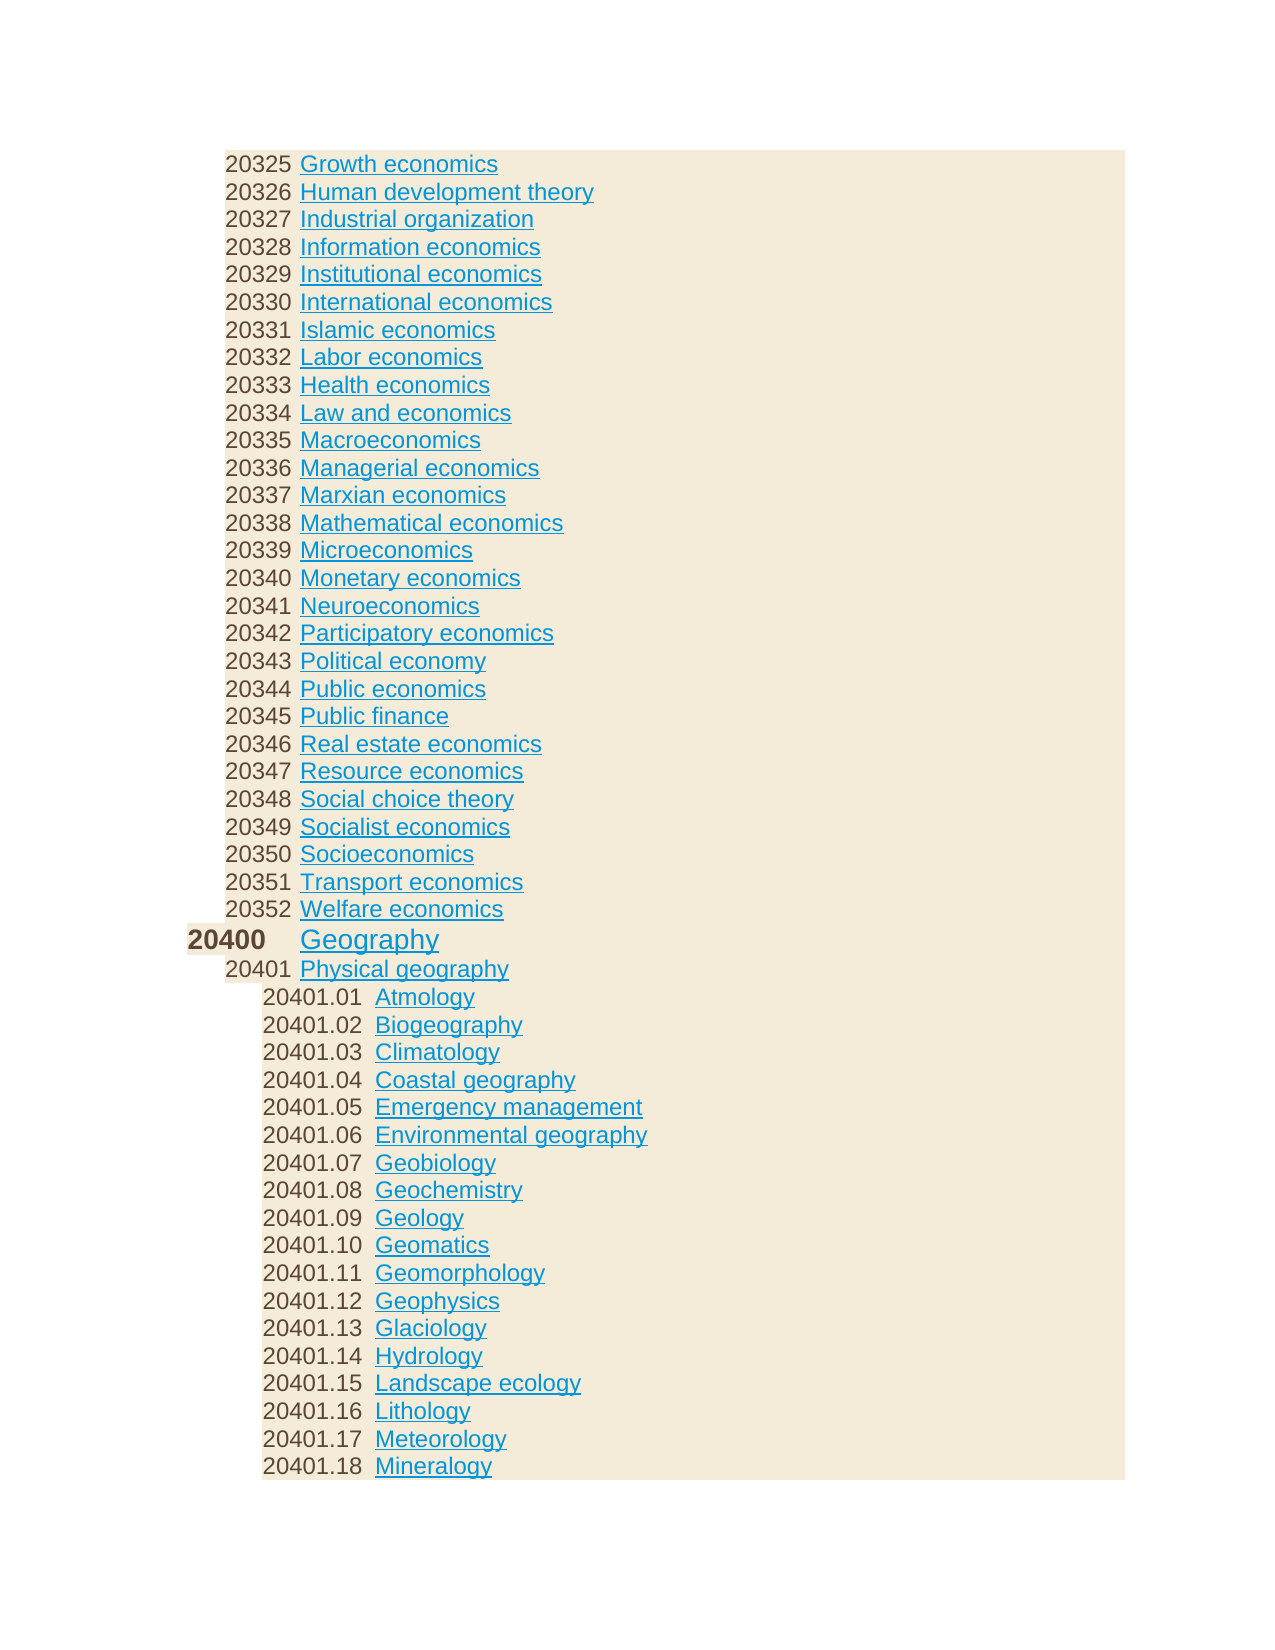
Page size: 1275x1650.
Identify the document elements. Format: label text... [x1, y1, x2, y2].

list Marxian economics [225, 481, 1125, 509]
list Geography [187, 923, 1125, 955]
list Islamic economics [225, 316, 1125, 343]
list Geophysics [262, 1287, 1125, 1314]
list Industrial organization [225, 205, 1125, 233]
list Public finance [225, 702, 1125, 730]
list Managerial economics [225, 454, 1125, 481]
list International economics [225, 288, 1125, 316]
list Law and economics [225, 398, 1125, 426]
list Health economics [225, 371, 1125, 398]
list Monetary economics [225, 564, 1125, 592]
list Geology [262, 1204, 1125, 1231]
list Institutional economics [225, 260, 1125, 288]
list Biogeography [262, 1011, 1125, 1038]
list Welfare economics [225, 895, 1125, 923]
list Resource economics [225, 757, 1125, 785]
list Landscape ecology [262, 1369, 1125, 1397]
list Physical geography [225, 955, 1125, 983]
list Growth economics [225, 150, 1125, 178]
list Geobiology [262, 1148, 1125, 1176]
list Environmental geography [262, 1121, 1125, 1148]
list Mineralogy [262, 1452, 1125, 1480]
list Mathematical economics [225, 509, 1125, 536]
list Human development theory [225, 178, 1125, 205]
list Geochemistry [262, 1176, 1125, 1204]
list Emergency management [262, 1093, 1125, 1121]
list Public economics [225, 674, 1125, 702]
list Social choice theory [225, 785, 1125, 812]
list Meteorology [262, 1424, 1125, 1452]
list Coastal geography [262, 1066, 1125, 1093]
list Lithology [262, 1397, 1125, 1424]
list Information economics [225, 233, 1125, 260]
list Participatory economics [225, 619, 1125, 647]
list Neuroeconomics [225, 592, 1125, 619]
list Glaciology [262, 1314, 1125, 1342]
list Hydrology [262, 1342, 1125, 1369]
list Geomatics [262, 1231, 1125, 1259]
list Political economy [225, 647, 1125, 674]
list Macroeconomics [225, 426, 1125, 454]
list Atmology [262, 983, 1125, 1011]
list Real estate economics [225, 730, 1125, 757]
list Socialist economics [225, 812, 1125, 840]
list Microeconomics [225, 536, 1125, 564]
list Geomorphology [262, 1259, 1125, 1287]
list Climatology [262, 1038, 1125, 1066]
list Labor economics [225, 343, 1125, 371]
list Transport economics [225, 868, 1125, 895]
list Socioeconomics [225, 840, 1125, 868]
